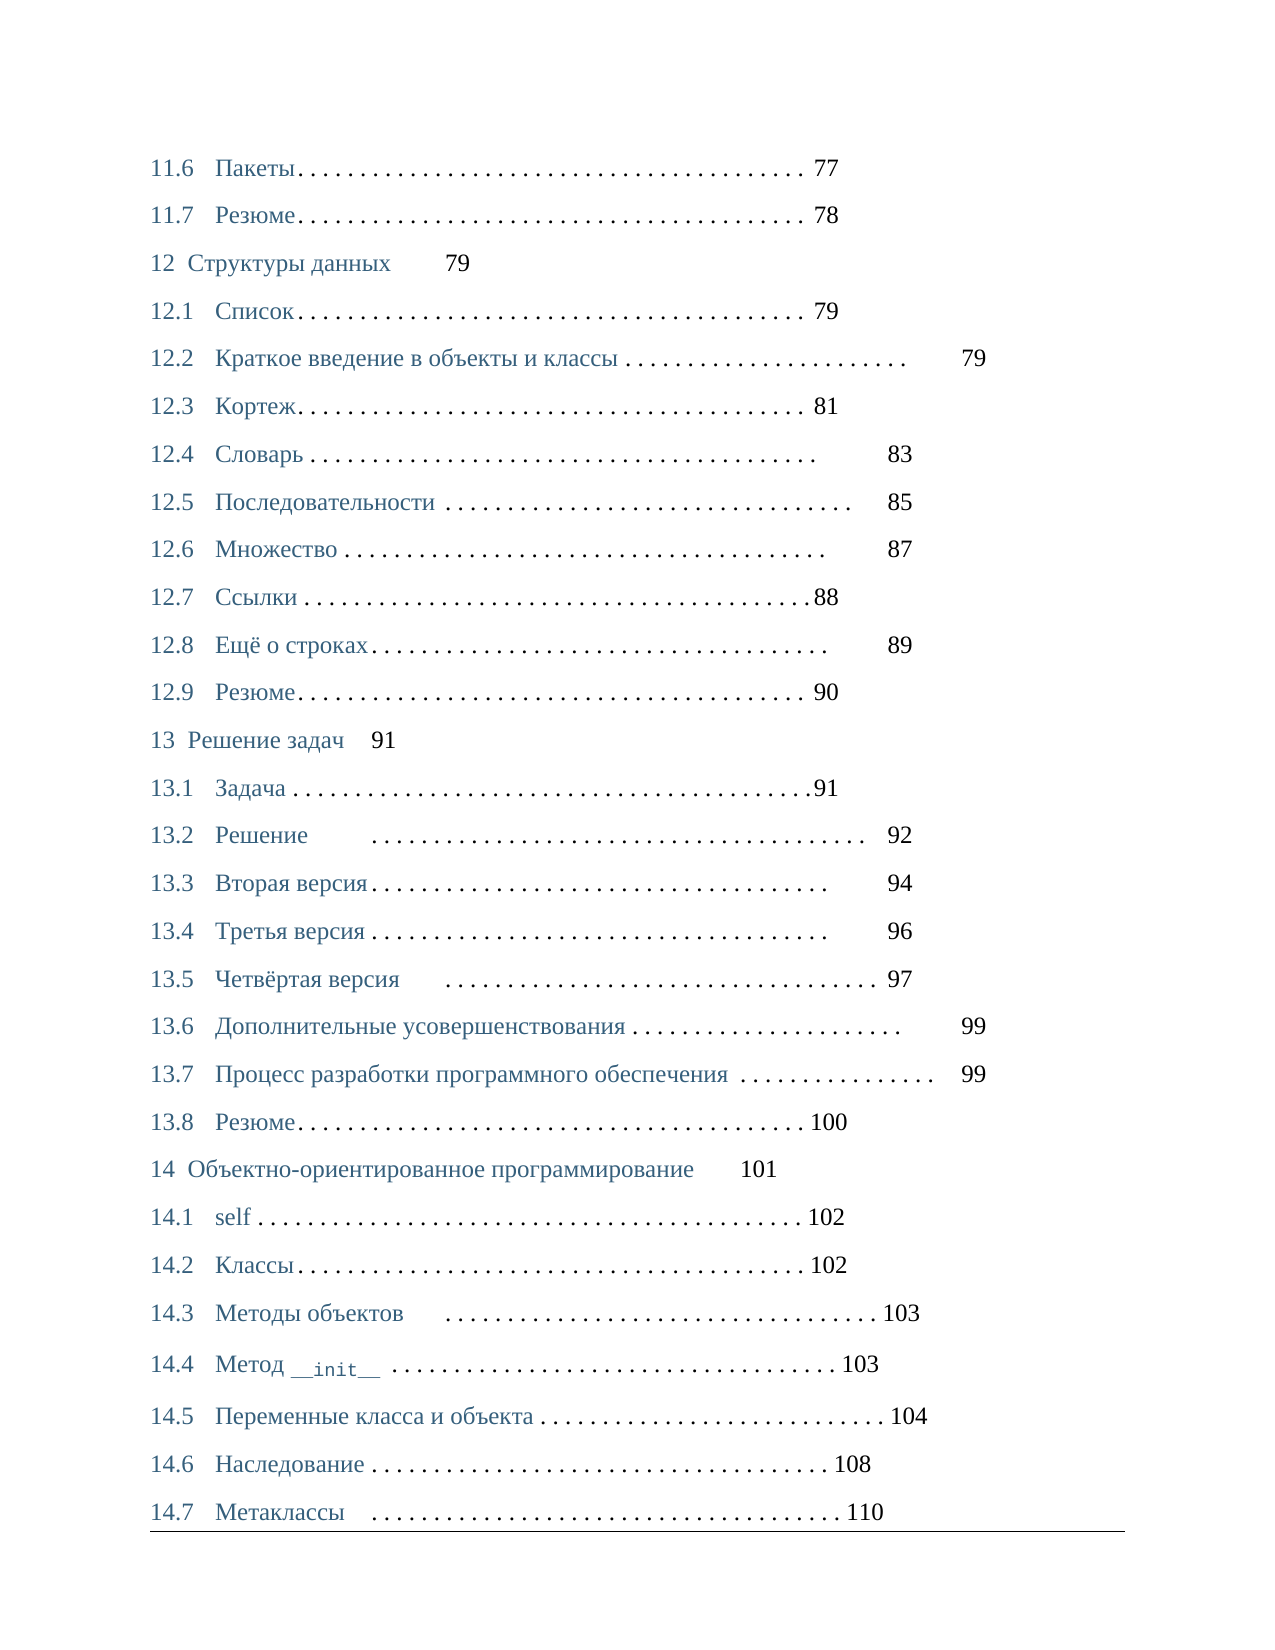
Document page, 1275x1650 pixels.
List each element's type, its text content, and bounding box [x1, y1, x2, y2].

list Объектно-ориентированное программирование 101 [150, 1154, 1125, 1183]
list Вторая версия . . . . . . . . . . . . . . . . . . . . . . . . . . . . . . . . . . . . . 94 [150, 868, 1125, 897]
list Резюме . . . . . . . . . . . . . . . . . . . . . . . . . . . . . . . . . . . . . . . . . 100 [150, 1107, 1125, 1136]
list Список . . . . . . . . . . . . . . . . . . . . . . . . . . . . . . . . . . . . . . . . . 79 [150, 296, 1125, 324]
list Четвёртая версия . . . . . . . . . . . . . . . . . . . . . . . . . . . . . . . . . . . 97 [150, 964, 1125, 992]
list Пакеты . . . . . . . . . . . . . . . . . . . . . . . . . . . . . . . . . . . . . . . . . 77 [150, 153, 1125, 181]
list Словарь . . . . . . . . . . . . . . . . . . . . . . . . . . . . . . . . . . . . . . . . . 83 [150, 439, 1125, 468]
list Ссылки . . . . . . . . . . . . . . . . . . . . . . . . . . . . . . . . . . . . . . . . . 88 [150, 582, 1125, 611]
list Переменные класса и объекта . . . . . . . . . . . . . . . . . . . . . . . . . . . . 104 [150, 1401, 1125, 1430]
list Метод __init__ . . . . . . . . . . . . . . . . . . . . . . . . . . . . . . . . . . . . 103 [150, 1345, 1125, 1382]
list Резюме . . . . . . . . . . . . . . . . . . . . . . . . . . . . . . . . . . . . . . . . . 90 [150, 677, 1125, 706]
list Процесс разработки программного обеспечения . . . . . . . . . . . . . . . . 99 [150, 1059, 1125, 1088]
list Решение задач 91 [150, 725, 1125, 754]
list self . . . . . . . . . . . . . . . . . . . . . . . . . . . . . . . . . . . . . . . . . . . . 102 [150, 1202, 1125, 1231]
list Методы объектов . . . . . . . . . . . . . . . . . . . . . . . . . . . . . . . . . . . 103 [150, 1298, 1125, 1326]
list Классы . . . . . . . . . . . . . . . . . . . . . . . . . . . . . . . . . . . . . . . . . 102 [150, 1250, 1125, 1279]
list Дополнительные усовершенствования . . . . . . . . . . . . . . . . . . . . . . 99 [150, 1011, 1125, 1040]
list Структуры данных 79 [150, 248, 1125, 277]
list Ещё о строках . . . . . . . . . . . . . . . . . . . . . . . . . . . . . . . . . . . . . 89 [150, 630, 1125, 658]
list Резюме . . . . . . . . . . . . . . . . . . . . . . . . . . . . . . . . . . . . . . . . . 78 [150, 200, 1125, 229]
list Множество . . . . . . . . . . . . . . . . . . . . . . . . . . . . . . . . . . . . . . . 87 [150, 534, 1125, 563]
list Наследование . . . . . . . . . . . . . . . . . . . . . . . . . . . . . . . . . . . . . 108 [150, 1449, 1125, 1478]
list Задача . . . . . . . . . . . . . . . . . . . . . . . . . . . . . . . . . . . . . . . . . . 91 [150, 773, 1125, 802]
list Метаклассы . . . . . . . . . . . . . . . . . . . . . . . . . . . . . . . . . . . . . . 110 [150, 1497, 1125, 1526]
list Решение . . . . . . . . . . . . . . . . . . . . . . . . . . . . . . . . . . . . . . . . 92 [150, 821, 1125, 849]
list Последовательности . . . . . . . . . . . . . . . . . . . . . . . . . . . . . . . . . 85 [150, 487, 1125, 515]
list Краткое введение в объекты и классы . . . . . . . . . . . . . . . . . . . . . . . 79 [150, 343, 1125, 372]
list Кортеж . . . . . . . . . . . . . . . . . . . . . . . . . . . . . . . . . . . . . . . . . 81 [150, 391, 1125, 420]
list Третья версия . . . . . . . . . . . . . . . . . . . . . . . . . . . . . . . . . . . . . 96 [150, 916, 1125, 945]
